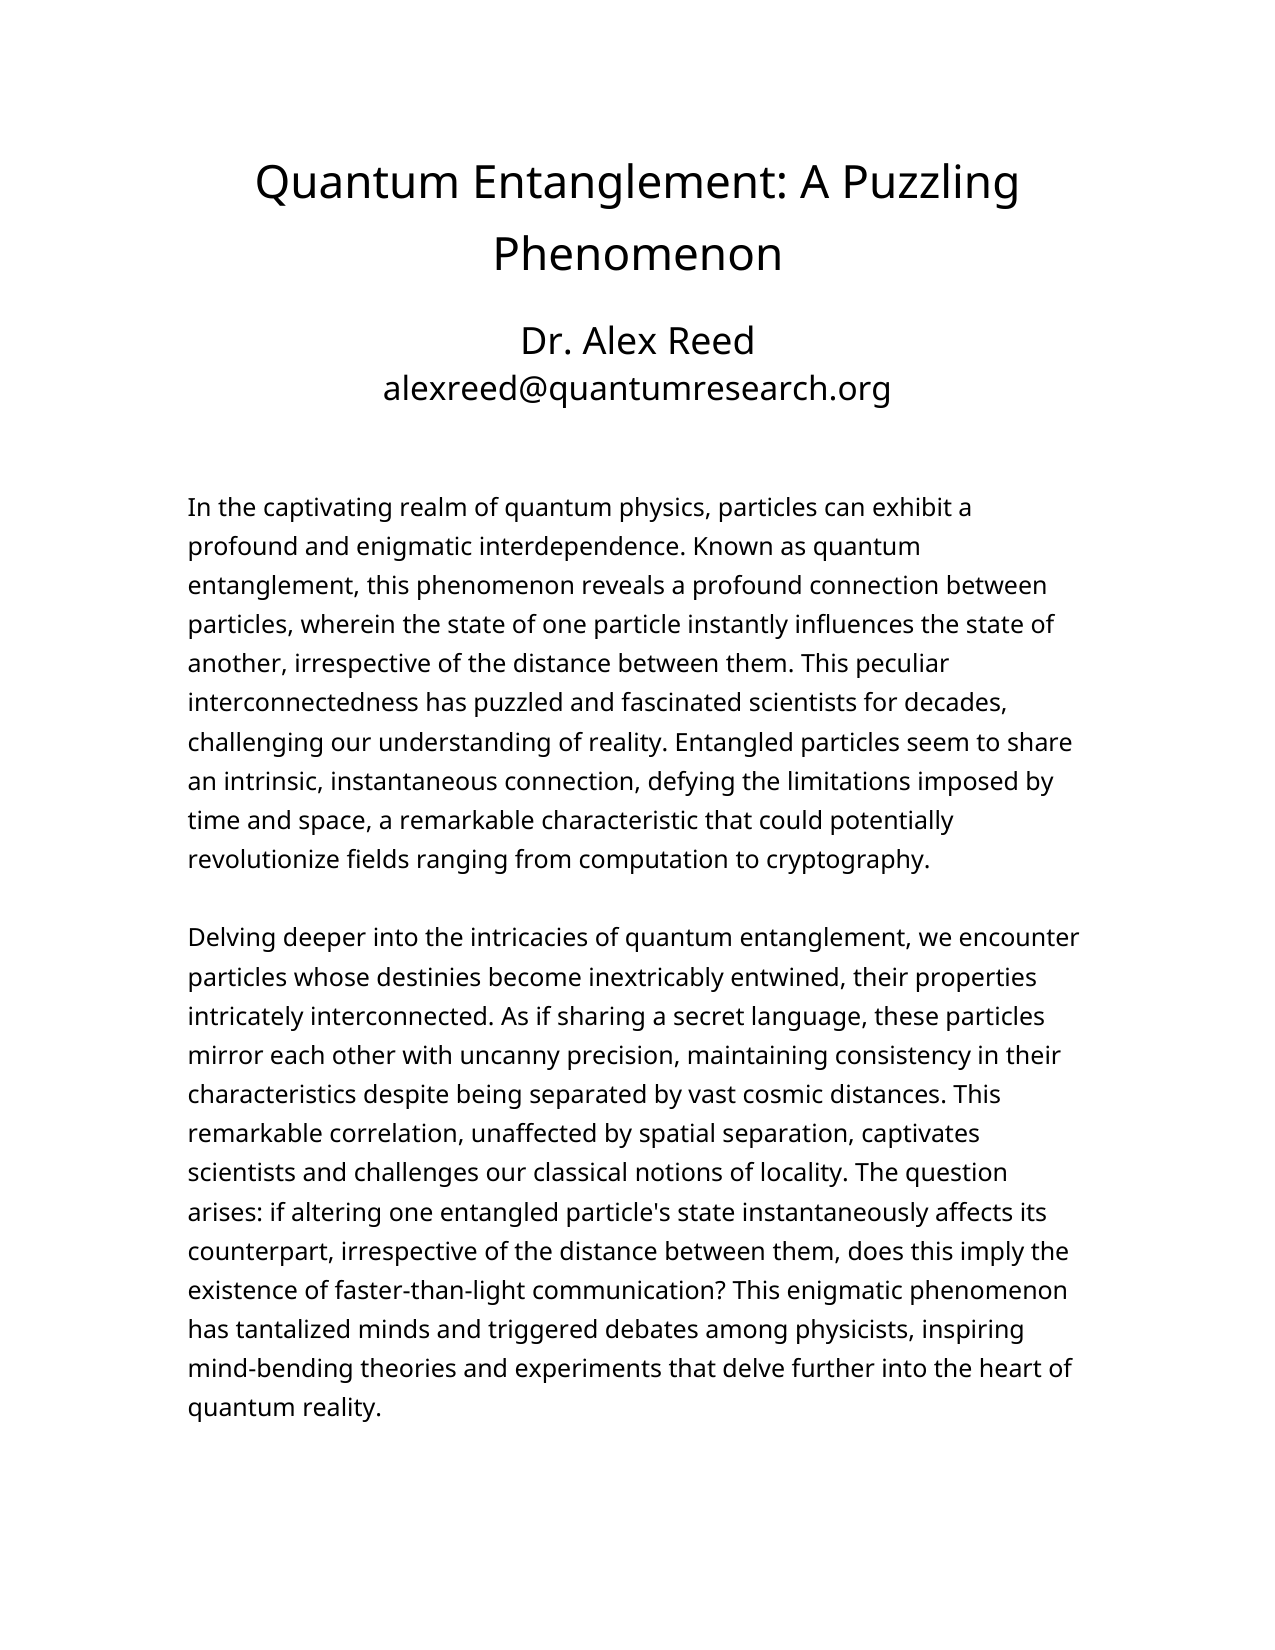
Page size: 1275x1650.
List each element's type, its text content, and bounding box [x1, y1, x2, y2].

text Quantum Entanglement: A Puzzling Phenomenon [187, 150, 1087, 284]
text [187, 489, 1087, 1463]
text alexreed@quantumresearch.org [187, 365, 1087, 411]
text Dr. Alex Reed [187, 314, 1087, 365]
